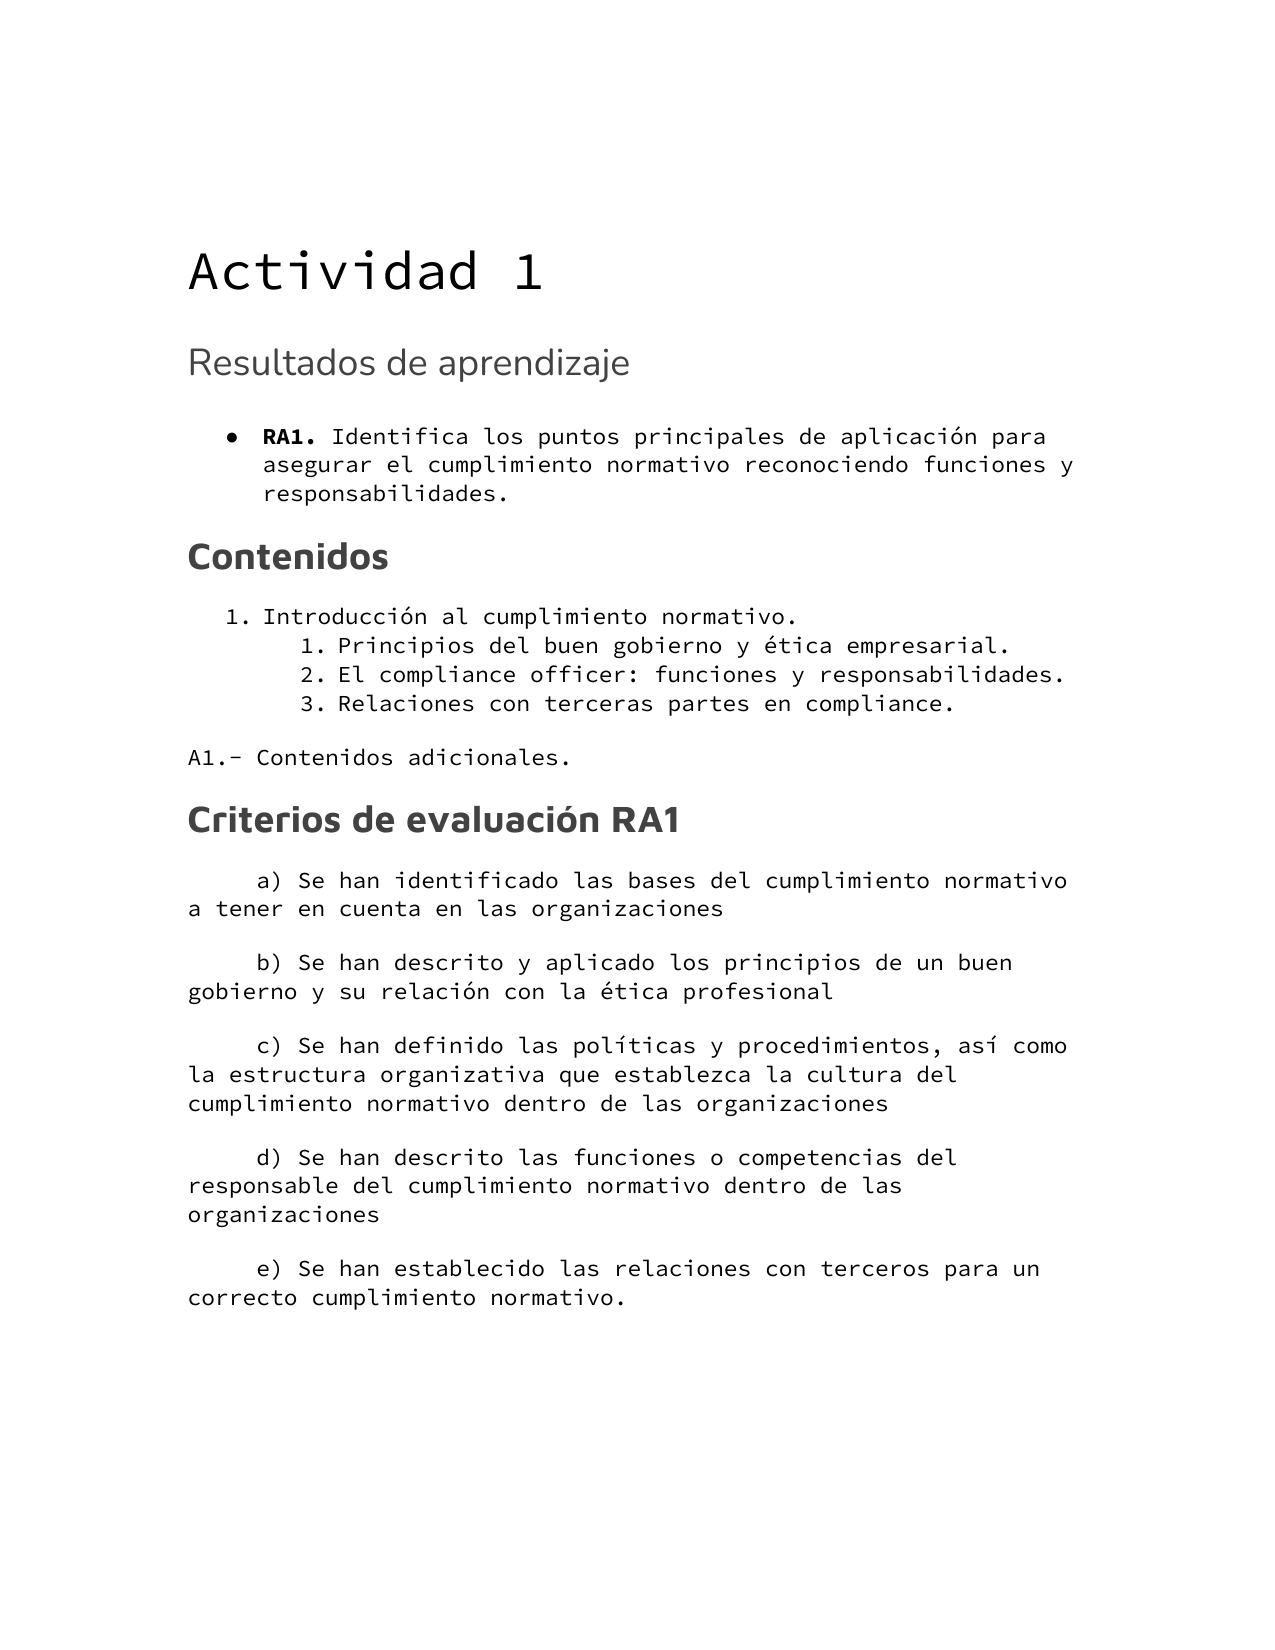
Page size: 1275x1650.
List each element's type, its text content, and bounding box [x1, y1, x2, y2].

list Principios del buen gobierno y ética empresarial. [300, 631, 1080, 660]
text c) Se han definido las políticas y procedimientos, así como la estructura organizativa que establezca la cultura del cumplimiento normativo dentro de las organizaciones [187, 1031, 1080, 1117]
list Introducción al cumplimiento normativo. [225, 602, 1080, 631]
list El compliance officer: funciones y responsabilidades. [300, 660, 1080, 689]
list Relaciones con terceras partes en compliance. [300, 689, 1080, 717]
text A1.- Contenidos adicionales. [187, 742, 1080, 771]
title Actividad 1 [187, 236, 1080, 304]
subtitle Resultados de aprendizaje [187, 338, 1131, 389]
subtitle Criterios de evaluación RA1 [187, 796, 1080, 840]
text a) Se han identificado las bases del cumplimiento normativo a tener en cuenta en las organizaciones [187, 865, 1080, 923]
text d) Se han descrito las funciones o competencias del responsable del cumplimiento normativo dentro de las organizaciones [187, 1142, 1080, 1229]
list RA1. Identifica los puntos principales de aplicación para asegurar el cumplimiento normativo reconociendo funciones y responsabilidades. [225, 421, 1080, 508]
text b) Se han descrito y aplicado los principios de un buen gobierno y su relación con la ética profesional [187, 948, 1080, 1006]
text e) Se han establecido las relaciones con terceros para un correcto cumplimiento normativo. [187, 1254, 1080, 1312]
subtitle Contenidos [187, 533, 1084, 577]
